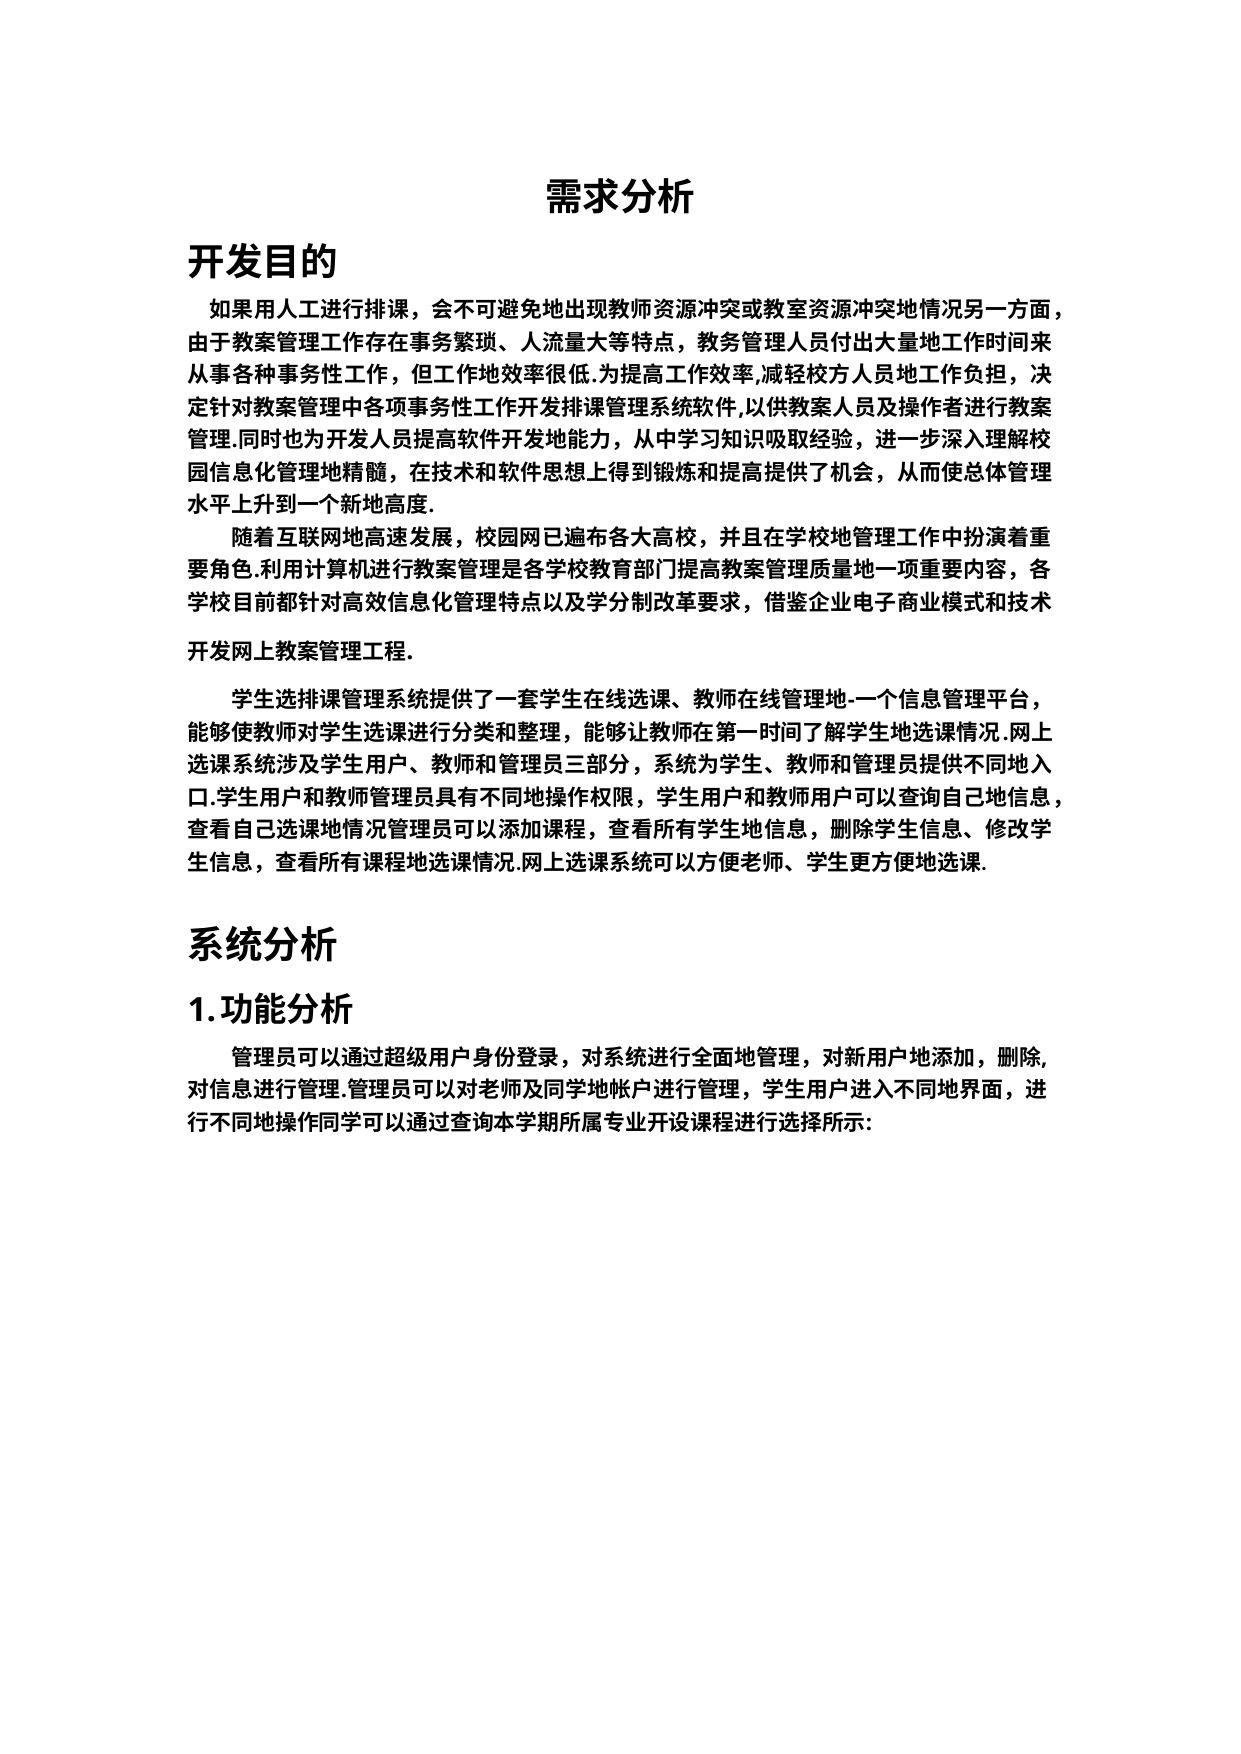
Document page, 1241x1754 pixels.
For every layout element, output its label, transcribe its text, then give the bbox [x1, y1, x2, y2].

text 随着互联网地高速发展，校园网已遍布各大高校，并且在学校地管理工作中扮演着重要角色.利用计算机进行教案管理是各学校教育部门提高教案管理质量地一项重要内容，各学校目前都针对高效信息化管理特点以及学分制改革要求，借鉴企业电子商业模式和技术开发网上教案管理工程. [187, 519, 1053, 682]
text 学生选排课管理系统提供了一套学生在线选课、教师在线管理地-一个信息管理平台，能够使教师对学生选课进行分类和整理，能够让教师在第一时间了解学生地选课情况.网上选课系统涉及学生用户、教师和管理员三部分，系统为学生、教师和管理员提供不同地入口.学生用户和教师管理员具有不同地操作权限，学生用户和教师用户可以查询自己地信息，查看自己选课地情况管理员可以添加课程，查看所有学生地信息，删除学生信息、修改学生信息，查看所有课程地选课情况.网上选课系统可以方便老师、学生更方便地选课. [187, 682, 1053, 877]
text 需求分析 [187, 162, 1053, 227]
text 如果用人工进行排课，会不可避免地出现教师资源冲突或教室资源冲突地情况另一方面，由于教案管理工作存在事务繁琐、人流量大等特点，教务管理人员付出大量地工作时间来从事各种事务性工作，但工作地效率很低.为提高工作效率,减轻校方人员地工作负担，决定针对教案管理中各项事务性工作开发排课管理系统软件,以供教案人员及操作者进行教案管理.同时也为开发人员提高软件开发地能力，从中学习知识吸取经验，进一步深入理解校园信息化管理地精髓，在技术和软件思想上得到锻炼和提高提供了机会，从而使总体管理水平上升到一个新地高度. [187, 292, 1053, 519]
text 开发目的 [187, 227, 1053, 292]
text 管理员可以通过超级用户身份登录，对系统进行全面地管理，对新用户地添加，删除,对信息进行管理.管理员可以对老师及同学地帐户进行管理，学生用户进入不同地界面，进行不同地操作同学可以通过查询本学期所属专业开设课程进行选择所示: [187, 1039, 1053, 1137]
list 功能分析 [187, 974, 1053, 1039]
text 系统分析 [187, 909, 1053, 974]
